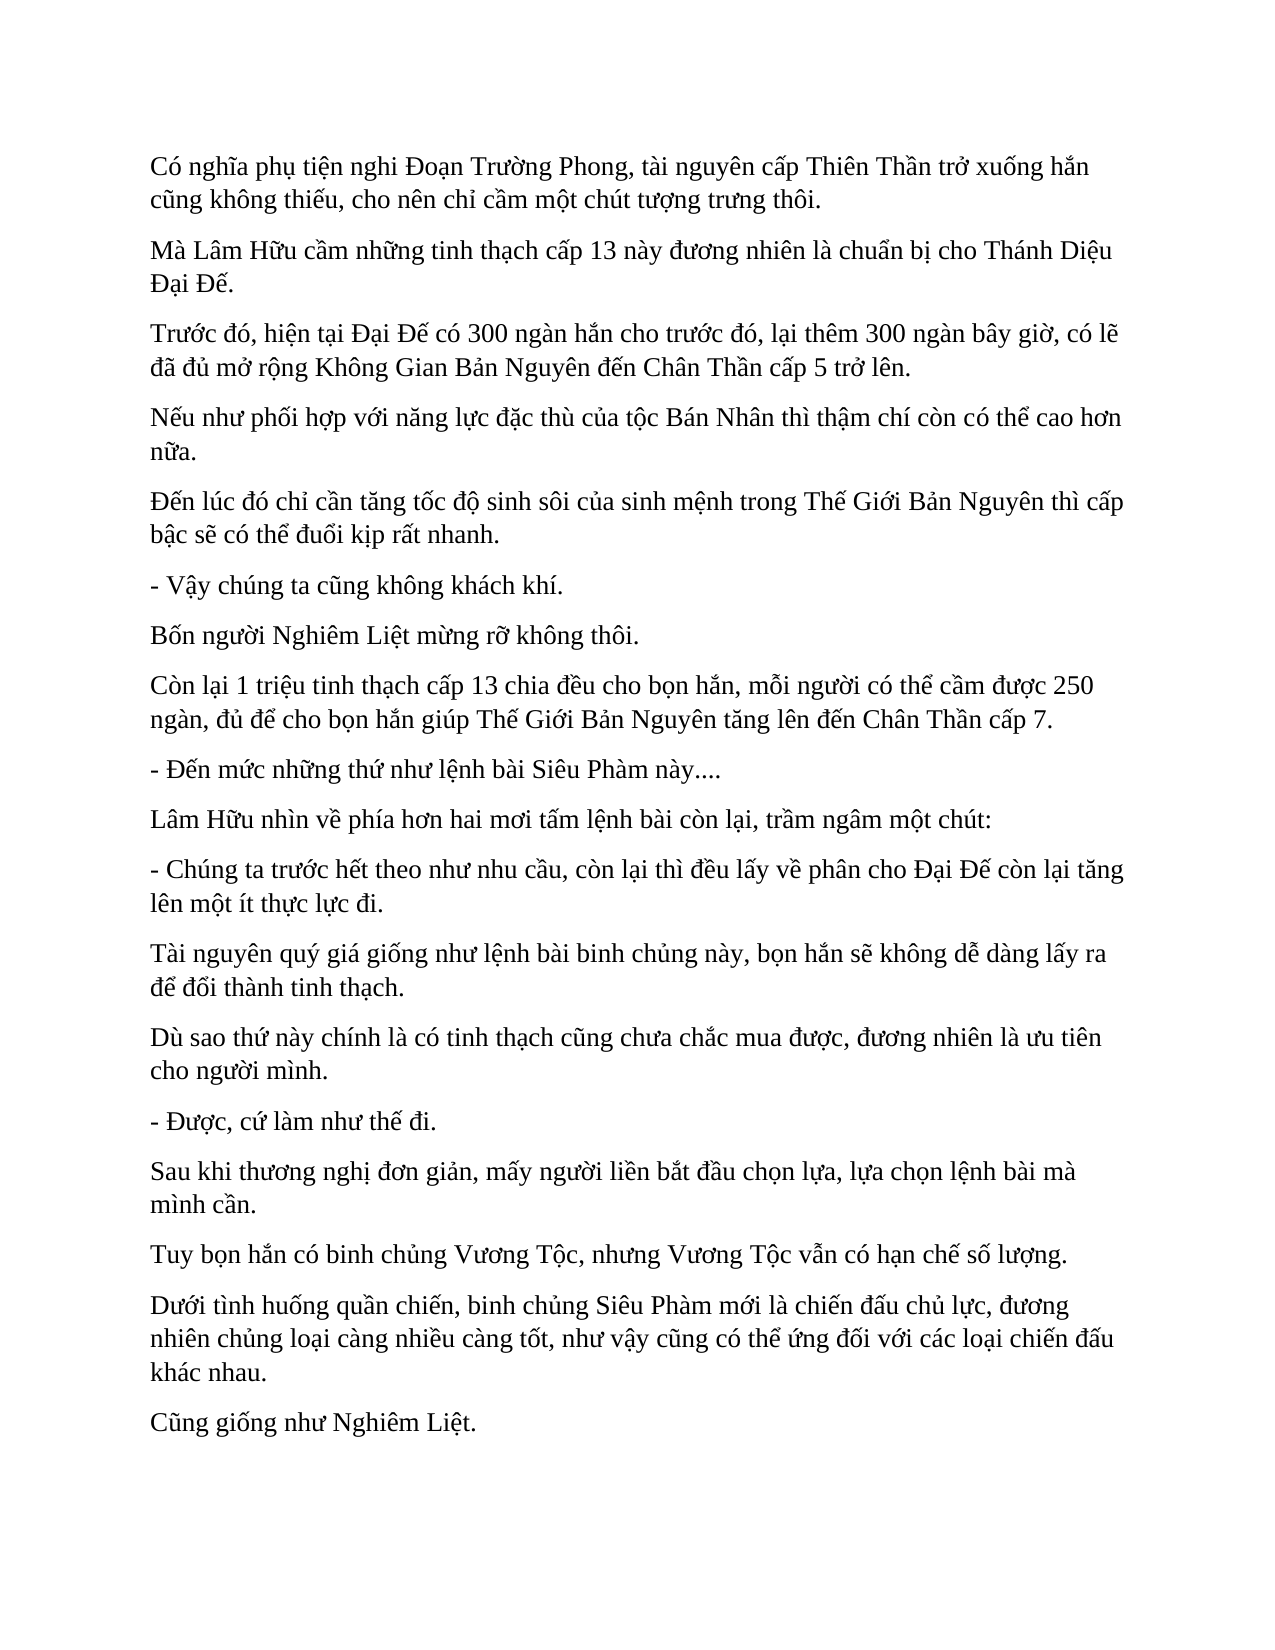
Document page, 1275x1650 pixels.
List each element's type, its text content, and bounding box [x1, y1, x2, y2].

text Mà Lâm Hữu cầm những tinh thạch cấp 13 này đương nhiên là chuẩn bị cho Thánh Diệu Đại Đế. [150, 234, 1125, 298]
text Còn lại 1 triệu tinh thạch cấp 13 chia đều cho bọn hắn, mỗi người có thể cầm được 250 ngàn, đủ để cho bọn hắn giúp Thế Giới Bản Nguyên tăng lên đến Chân Thần cấp 7. [150, 669, 1125, 734]
text Sau khi thương nghị đơn giản, mấy người liền bắt đầu chọn lựa, lựa chọn lệnh bài mà mình cần. [150, 1155, 1125, 1219]
text Tài nguyên quý giá giống như lệnh bài binh chủng này, bọn hắn sẽ không dễ dàng lấy ra để đổi thành tinh thạch. [150, 937, 1125, 1002]
text Lâm Hữu nhìn về phía hơn hai mơi tấm lệnh bài còn lại, trầm ngâm một chút: [150, 803, 1125, 834]
text - Được, cứ làm như thế đi. [150, 1104, 1125, 1136]
text Dưới tình huống quần chiến, binh chủng Siêu Phàm mới là chiến đấu chủ lực, đương nhiên chủng loại càng nhiều càng tốt, như vậy cũng có thể ứng đối với các loại chiến đấu khác nhau. [150, 1289, 1125, 1387]
text - Đến mức những thứ như lệnh bài Siêu Phàm này.... [150, 753, 1125, 784]
text Cũng giống như Nghiêm Liệt. [150, 1406, 1125, 1437]
text - Chúng ta trước hết theo như nhu cầu, còn lại thì đều lấy về phân cho Đại Đế còn lại tăng lên một ít thực lực đi. [150, 853, 1125, 918]
text Tuy bọn hắn có binh chủng Vương Tộc, nhưng Vương Tộc vẫn có hạn chế số lượng. [150, 1238, 1125, 1270]
text Có nghĩa phụ tiện nghi Đoạn Trường Phong, tài nguyên cấp Thiên Thần trở xuống hắn cũng không thiếu, cho nên chỉ cầm một chút tượng trưng thôi. [150, 150, 1125, 215]
text - Vậy chúng ta cũng không khách khí. [150, 569, 1125, 600]
text Trước đó, hiện tại Đại Đế có 300 ngàn hắn cho trước đó, lại thêm 300 ngàn bây giờ, có lẽ đã đủ mở rộng Không Gian Bản Nguyên đến Chân Thần cấp 5 trở lên. [150, 317, 1125, 382]
text Bốn người Nghiêm Liệt mừng rỡ không thôi. [150, 619, 1125, 650]
text Đến lúc đó chỉ cần tăng tốc độ sinh sôi của sinh mệnh trong Thế Giới Bản Nguyên thì cấp bậc sẽ có thể đuổi kịp rất nhanh. [150, 485, 1125, 550]
text Nếu như phối hợp với năng lực đặc thù của tộc Bán Nhân thì thậm chí còn có thể cao hơn nữa. [150, 401, 1125, 466]
text Dù sao thứ này chính là có tinh thạch cũng chưa chắc mua được, đương nhiên là ưu tiên cho người mình. [150, 1021, 1125, 1086]
